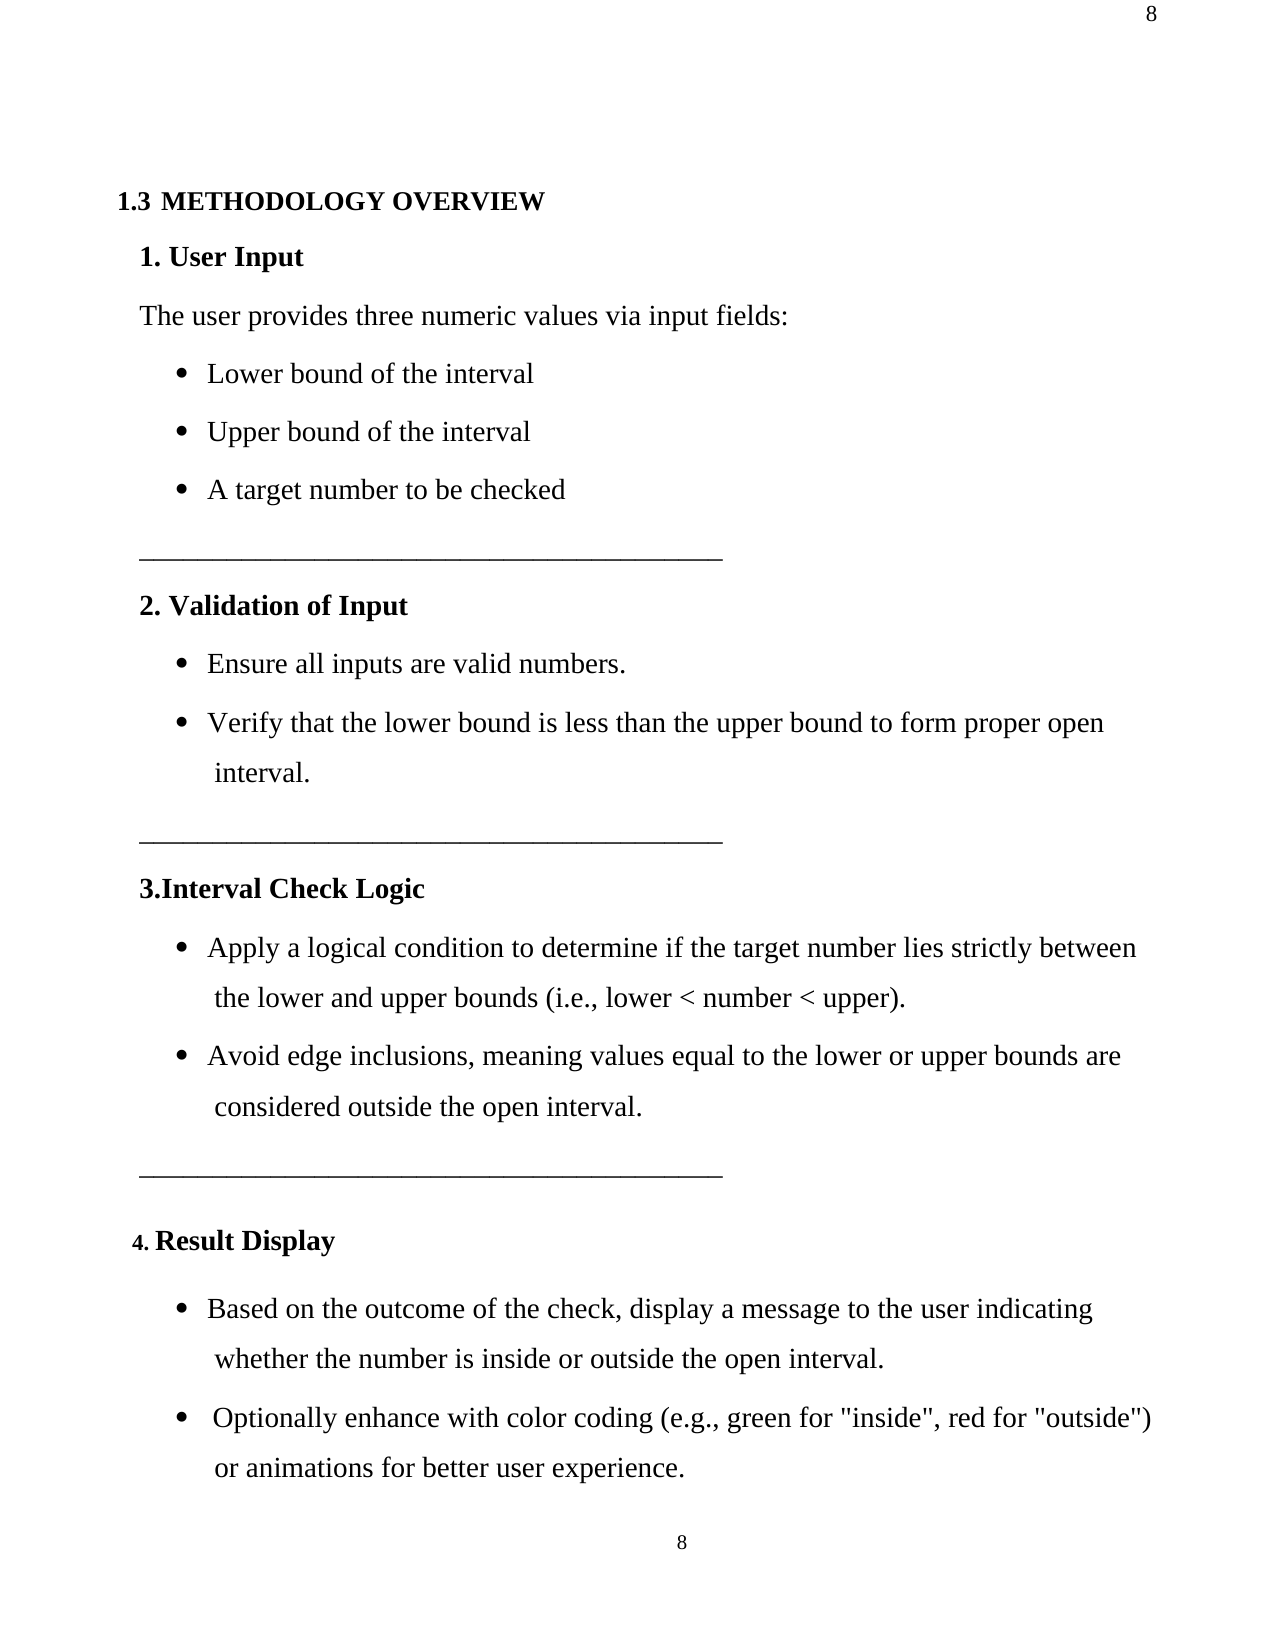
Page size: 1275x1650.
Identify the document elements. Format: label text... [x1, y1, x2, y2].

subtitle Based on the outcome of the check, display a message to the user indicating whether the number is inside or outside the open interval. [177, 1291, 1157, 1375]
subtitle 3.Interval Check Logic [139, 872, 1157, 905]
subtitle 1. User Input [139, 239, 1157, 273]
subtitle Ensure all inputs are valid numbers. [177, 647, 1157, 680]
subtitle ________________________________________ [139, 530, 1157, 564]
subtitle ________________________________________ [139, 1147, 1157, 1180]
subtitle A target number to be checked [177, 472, 1157, 506]
subtitle Lower bound of the interval [177, 356, 1157, 389]
subtitle 2. Validation of Input [139, 588, 1157, 622]
subtitle ________________________________________ [139, 813, 1157, 847]
text 4. Result Display [132, 1223, 1157, 1257]
subtitle Optionally enhance with color coding (e.g., green for "inside", red for "outside") or animations for better user experience. [177, 1400, 1157, 1484]
subtitle Avoid edge inclusions, meaning values equal to the lower or upper bounds are considered outside the open interval. [177, 1038, 1157, 1122]
subtitle The user provides three numeric values via input fields: [139, 298, 1157, 331]
subtitle METHODOLOGY OVERVIEW [117, 185, 1157, 216]
subtitle Apply a logical condition to determine if the target number lies strictly between the lower and upper bounds (i.e., lower < number < upper). [177, 930, 1157, 1014]
subtitle Upper bound of the interval [177, 414, 1157, 448]
subtitle Verify that the lower bound is less than the upper bound to form proper open interval. [177, 705, 1157, 789]
